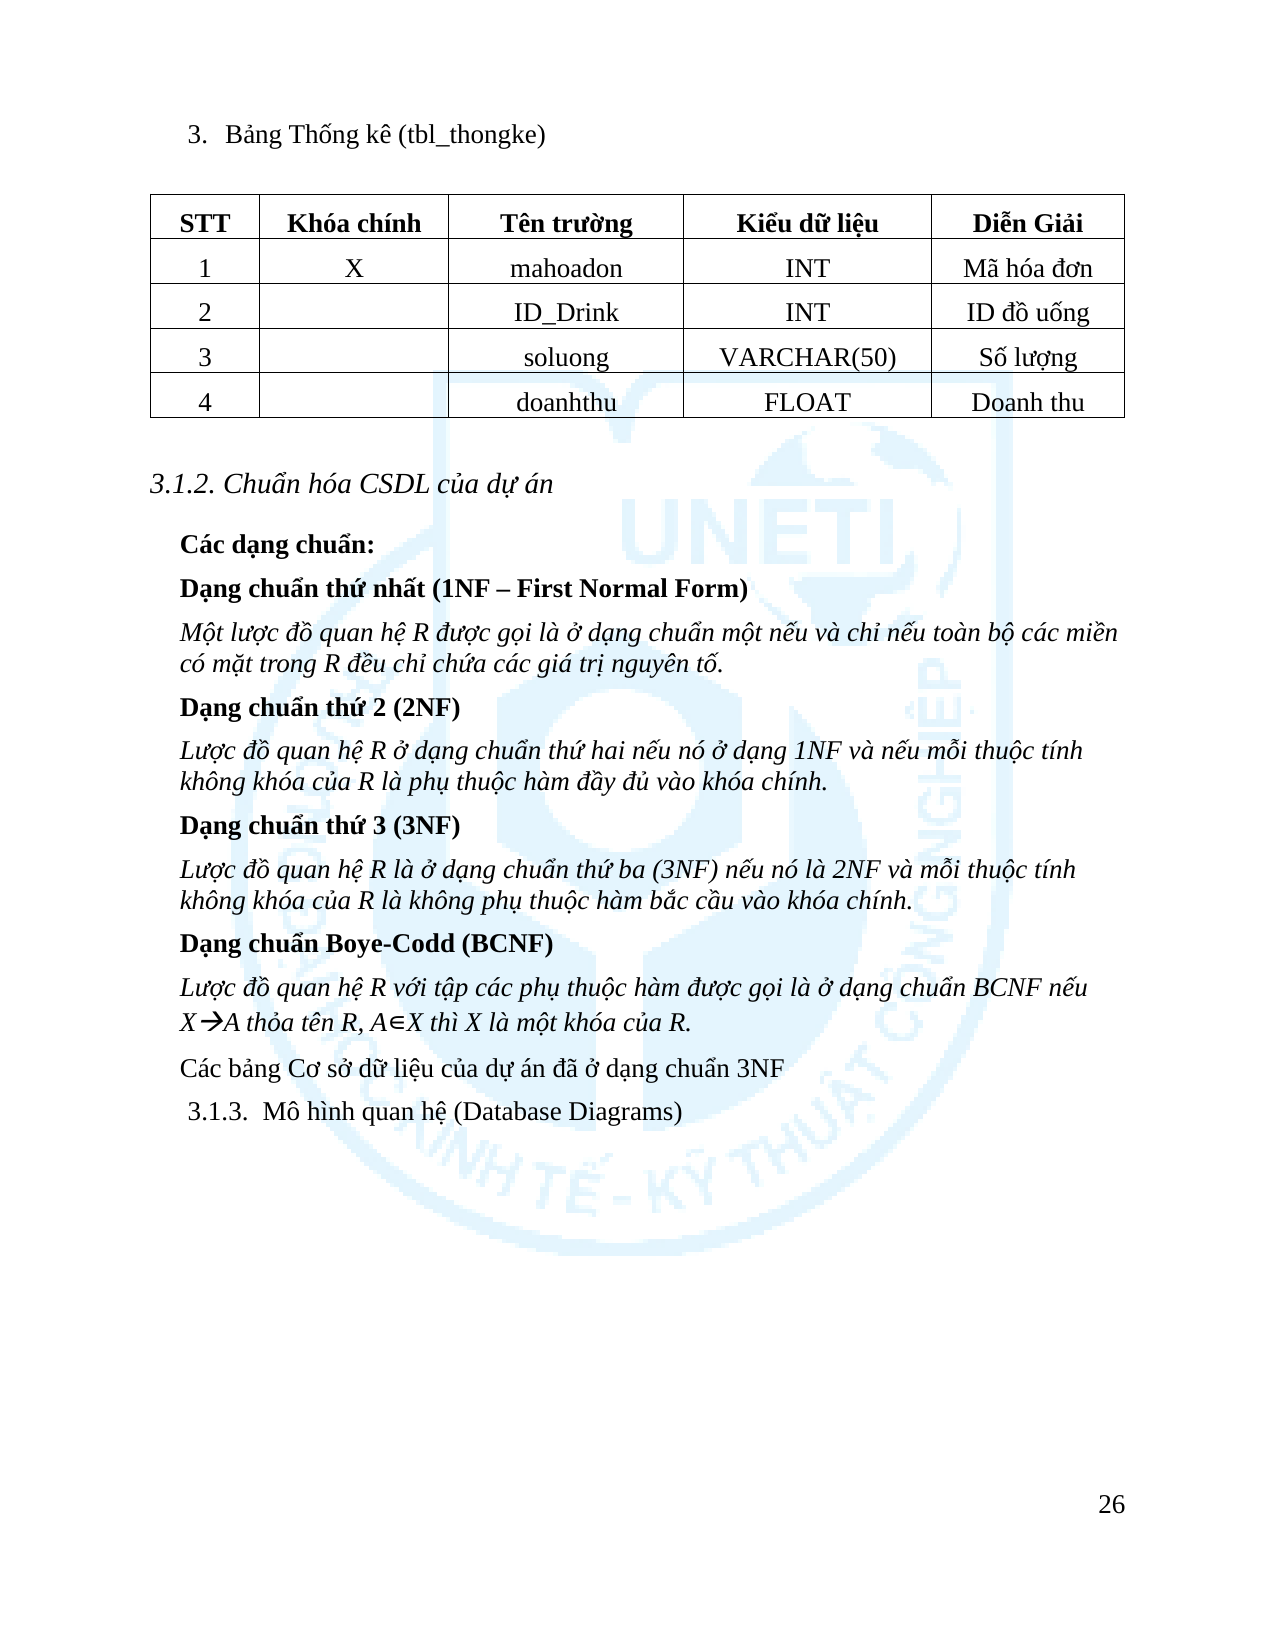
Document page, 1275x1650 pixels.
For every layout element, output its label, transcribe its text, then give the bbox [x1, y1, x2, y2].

table_cell FLOAT [684, 373, 931, 417]
text Dạng chuẩn Boye-Codd (BCNF) [179, 927, 1125, 959]
table_header STT [151, 195, 259, 238]
table_cell Doanh thu [932, 373, 1124, 417]
table_cell 2 [151, 284, 259, 328]
table_cell X [260, 239, 448, 283]
table_cell [260, 329, 448, 372]
table_cell 1 [151, 239, 259, 283]
table_cell VARCHAR(50) [684, 329, 931, 372]
list Mô hình quan hệ (Database Diagrams) [187, 1095, 1125, 1126]
table_header Tên trường [449, 195, 683, 238]
table_cell 3 [151, 329, 259, 372]
table_cell Mã hóa đơn [932, 239, 1124, 283]
text Dạng chuẩn thứ nhất (1NF – First Normal Form) [179, 572, 1125, 603]
table_cell [260, 373, 448, 417]
table_cell INT [684, 239, 931, 283]
subtitle 3.1.2. Chuẩn hóa CSDL của dự án [150, 466, 1125, 499]
text Một lược đồ quan hệ R được gọi là ở dạng chuẩn một nếu và chỉ nếu toàn bộ các miền có mặt trong R đều chỉ chứa các giá trị nguyên tố. [179, 616, 1125, 678]
text Dạng chuẩn thứ 2 (2NF) [179, 691, 1125, 722]
table_cell ID_Drink [449, 284, 683, 328]
text Các bảng Cơ sở dữ liệu của dự án đã ở dạng chuẩn 3NF [179, 1052, 1125, 1083]
text Lược đồ quan hệ R ở dạng chuẩn thứ hai nếu nó ở dạng 1NF và nếu mỗi thuộc tính không khóa của R là phụ thuộc hàm đầy đủ vào khóa chính. [179, 734, 1125, 797]
text Lược đồ quan hệ R là ở dạng chuẩn thứ ba (3NF) nếu nó là 2NF và mỗi thuộc tính không khóa của R là không phụ thuộc hàm bắc cầu vào khóa chính. [179, 853, 1125, 915]
table_cell [260, 284, 448, 328]
text Các dạng chuẩn: [179, 528, 1125, 560]
table_header Khóa chính [260, 195, 448, 238]
table_cell Số lượng [932, 329, 1124, 372]
text Lược đồ quan hệ R với tập các phụ thuộc hàm được gọi là ở dạng chuẩn BCNF nếu XA thỏa tên R, A∊X thì X là một khóa của R. [179, 971, 1125, 1039]
table_cell soluong [449, 329, 683, 372]
table_cell INT [684, 284, 931, 328]
table_header Kiểu dữ liệu [684, 195, 931, 238]
table_cell ID đồ uống [932, 284, 1124, 328]
table_cell mahoadon [449, 239, 683, 283]
text Dạng chuẩn thứ 3 (3NF) [179, 809, 1125, 840]
list Bảng Thống kê (tblthongke) [187, 119, 1125, 150]
table_cell doanhthu [449, 373, 683, 417]
table_header Diễn Giải [932, 195, 1124, 238]
table_cell 4 [151, 373, 259, 417]
